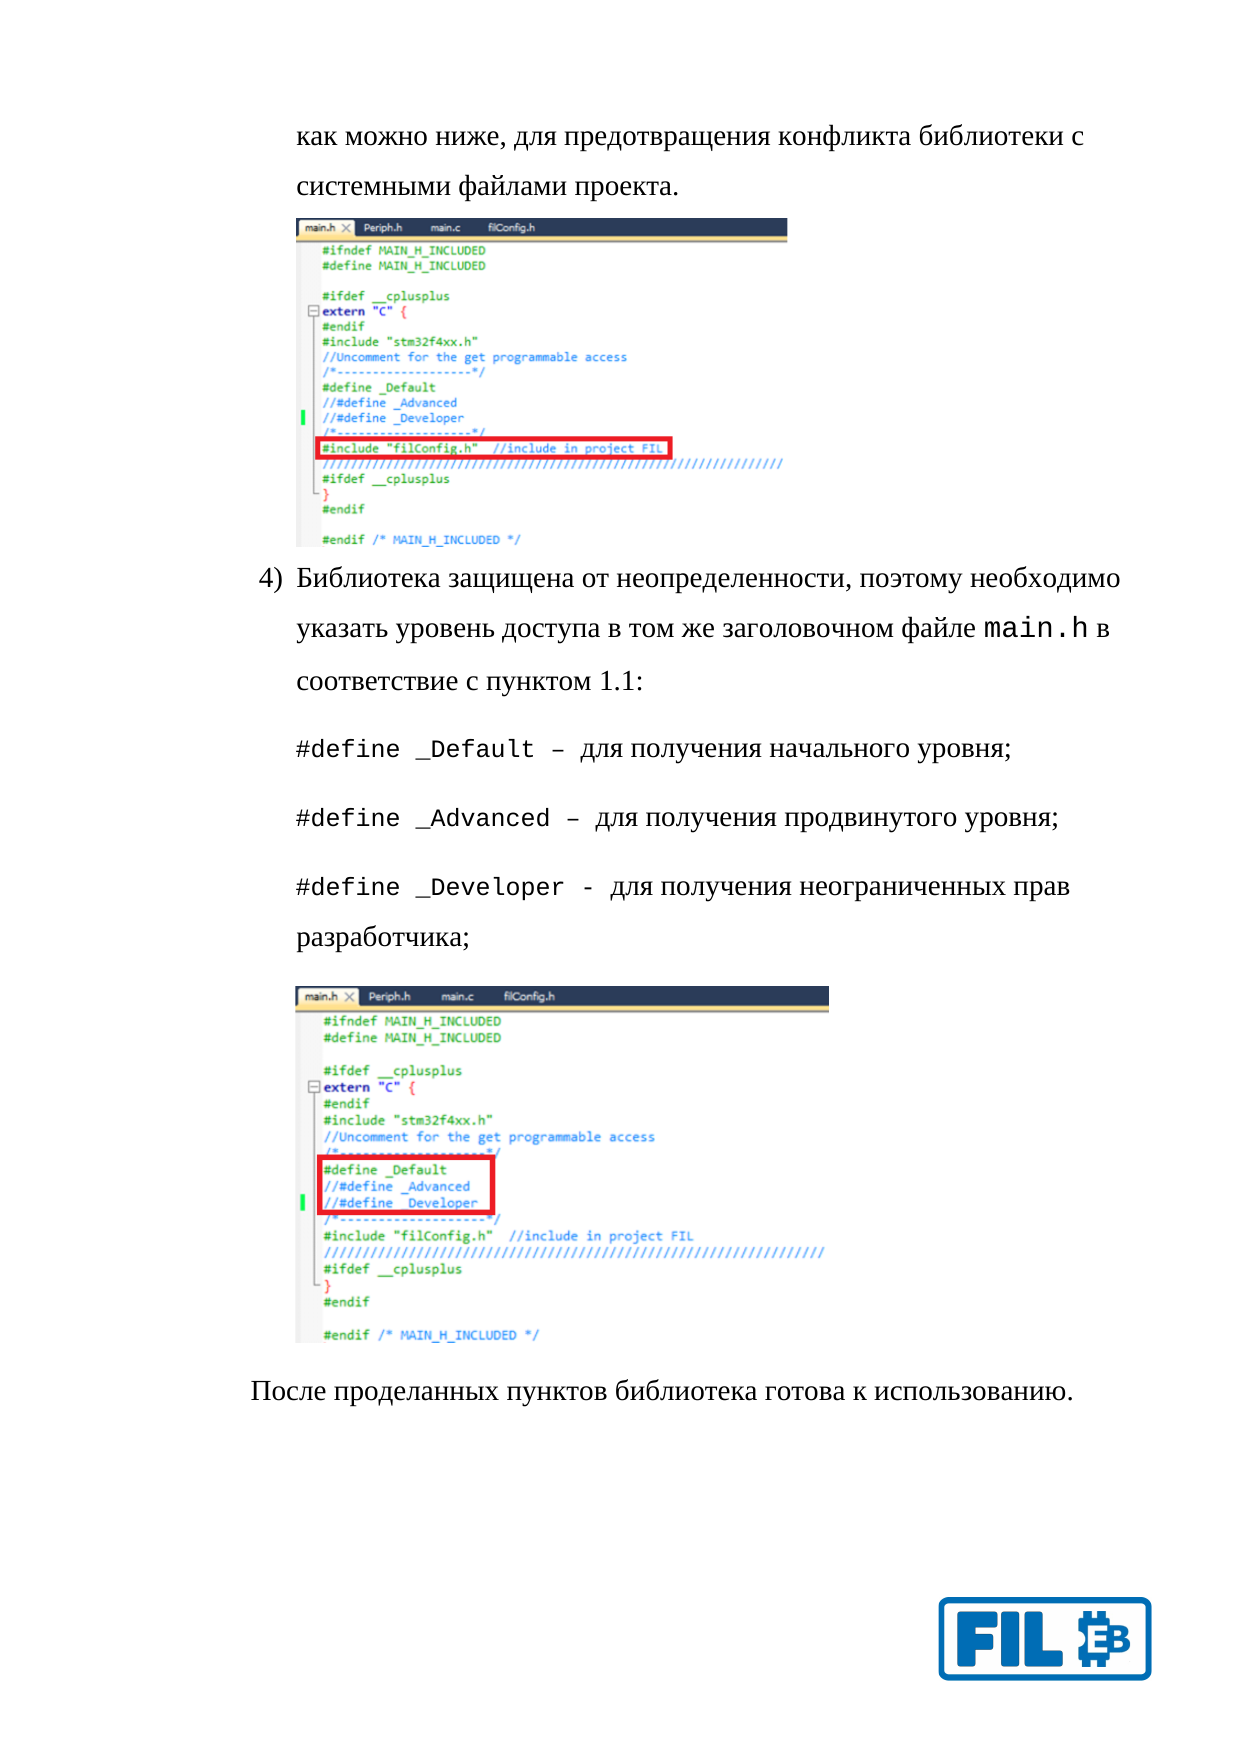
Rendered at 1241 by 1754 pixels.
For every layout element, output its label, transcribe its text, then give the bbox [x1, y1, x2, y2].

text #define _Advanced – для получения продвинутого уровня; [295, 799, 1152, 834]
text После проделанных пунктов библиотека готова к использованию. [177, 1373, 1152, 1407]
text #define _Developer - для получения неограниченных прав разработчика; [295, 868, 1152, 953]
list Библиотека защищена от неопределенности, поэтому необходимо указать уровень доступа в том же заголовочном файле main.h в соответствие с пунктом 1.1: [258, 560, 1152, 697]
text #define _Default – для получения начального уровня; [295, 730, 1152, 765]
picture [295, 986, 829, 1343]
picture [938, 1597, 1152, 1681]
picture [296, 218, 788, 547]
